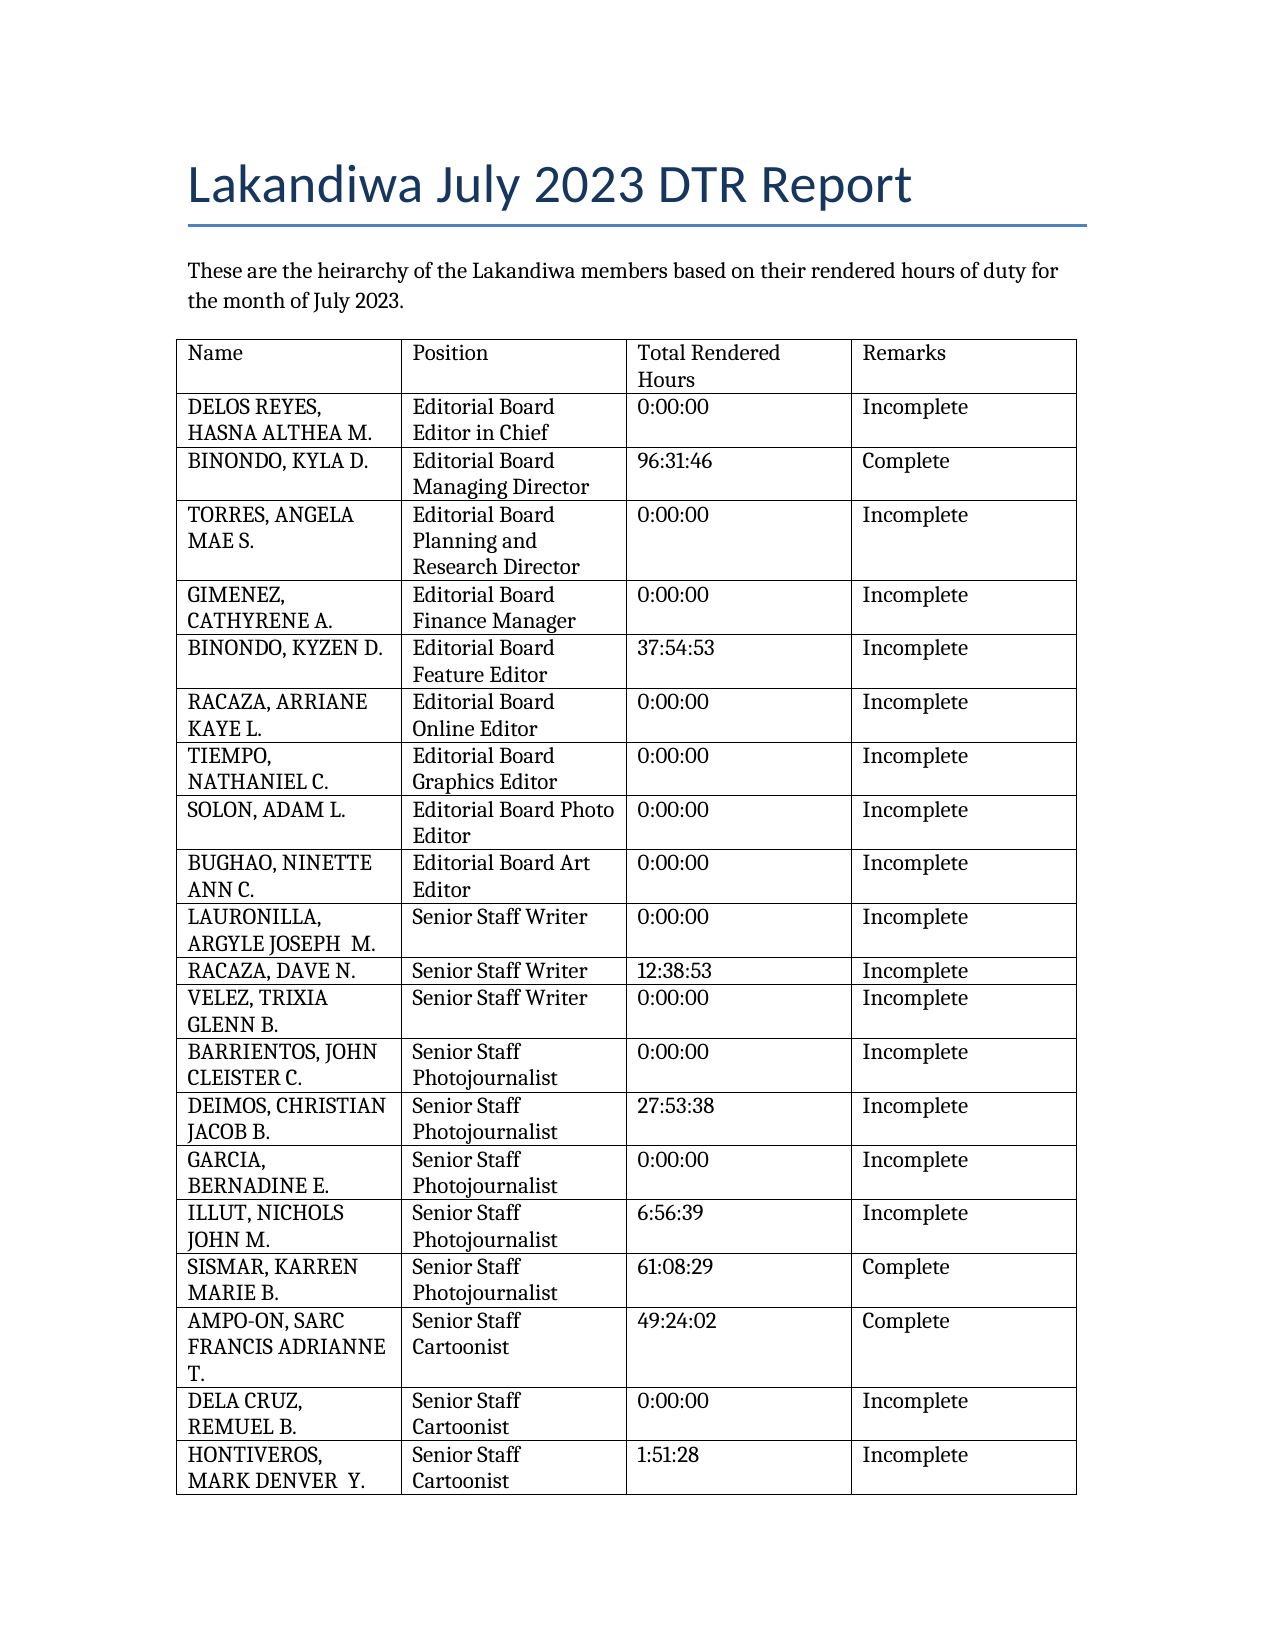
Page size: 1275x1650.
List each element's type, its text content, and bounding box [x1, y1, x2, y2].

table_cell Senior Staff Photojournalist [402, 1146, 626, 1199]
table_cell RACAZA, DAVE N. [177, 958, 401, 984]
table_cell BARRIENTOS, JOHN CLEISTER C. [177, 1039, 401, 1092]
table_cell HONTIVEROS, MARK DENVER Y. [177, 1441, 401, 1494]
table_cell Senior Staff Photojournalist [402, 1039, 626, 1092]
table_cell Incomplete [852, 796, 1076, 849]
table_cell Incomplete [852, 1146, 1076, 1199]
table_cell Complete [852, 448, 1076, 500]
table_cell Editorial Board Planning and Research Director [402, 501, 626, 580]
table_cell Editorial Board Editor in Chief [402, 394, 626, 447]
table_cell Senior Staff Photojournalist [402, 1200, 626, 1253]
table_cell Editorial Board Finance Manager [402, 581, 626, 634]
table_cell Senior Staff Photojournalist [402, 1093, 626, 1145]
table_cell 12:38:53 [627, 958, 851, 984]
table_cell 0:00:00 [627, 904, 851, 957]
table_cell 61:08:29 [627, 1254, 851, 1307]
table_cell 0:00:00 [627, 850, 851, 903]
table_cell 0:00:00 [627, 796, 851, 849]
table_cell AMPO-ON, SARC FRANCIS ADRIANNE T. [177, 1308, 401, 1387]
table_cell Editorial Board Graphics Editor [402, 743, 626, 795]
table_cell Editorial Board Photo Editor [402, 796, 626, 849]
table_cell 0:00:00 [627, 1039, 851, 1092]
table_cell Editorial Board Managing Director [402, 448, 626, 500]
table_cell 49:24:02 [627, 1308, 851, 1387]
table_cell 0:00:00 [627, 743, 851, 795]
table_cell Incomplete [852, 850, 1076, 903]
table_cell Editorial Board Online Editor [402, 689, 626, 742]
table_cell 0:00:00 [627, 1146, 851, 1199]
table_cell Incomplete [852, 1039, 1076, 1092]
table_cell 27:53:38 [627, 1093, 851, 1145]
table_cell Senior Staff Cartoonist [402, 1308, 626, 1387]
table_cell Incomplete [852, 689, 1076, 742]
table_cell BINONDO, KYZEN D. [177, 635, 401, 688]
table_cell Senior Staff Cartoonist [402, 1441, 626, 1494]
table_cell LAURONILLA, ARGYLE JOSEPH M. [177, 904, 401, 957]
table_cell TIEMPO, NATHANIEL C. [177, 743, 401, 795]
table_cell DELOS REYES, HASNA ALTHEA M. [177, 394, 401, 447]
table_cell Incomplete [852, 1200, 1076, 1253]
table_cell 0:00:00 [627, 501, 851, 580]
table_header Total Rendered Hours [627, 340, 851, 393]
table_cell Incomplete [852, 501, 1076, 580]
table_cell 0:00:00 [627, 985, 851, 1038]
table_cell TORRES, ANGELA MAE S. [177, 501, 401, 580]
table_cell Incomplete [852, 958, 1076, 984]
table_cell Incomplete [852, 394, 1076, 447]
text These are the heirarchy of the Lakandiwa members based on their rendered hours of duty for the month of July 2023. [187, 258, 1087, 314]
table_header Position [402, 340, 626, 393]
table_cell Senior Staff Writer [402, 958, 626, 984]
table_cell 96:31:46 [627, 448, 851, 500]
table_cell 0:00:00 [627, 581, 851, 634]
table_cell Senior Staff Cartoonist [402, 1388, 626, 1440]
table_header Remarks [852, 340, 1076, 393]
table_cell 1:51:28 [627, 1441, 851, 1494]
table_cell Editorial Board Art Editor [402, 850, 626, 903]
table_cell Complete [852, 1254, 1076, 1307]
table_cell 6:56:39 [627, 1200, 851, 1253]
table_cell Incomplete [852, 985, 1076, 1038]
table_cell BINONDO, KYLA D. [177, 448, 401, 500]
table_cell GARCIA, BERNADINE E. [177, 1146, 401, 1199]
table_cell Incomplete [852, 743, 1076, 795]
table_cell Incomplete [852, 904, 1076, 957]
table_cell 0:00:00 [627, 394, 851, 447]
table_cell BUGHAO, NINETTE ANN C. [177, 850, 401, 903]
table_cell VELEZ, TRIXIA GLENN B. [177, 985, 401, 1038]
table_cell ILLUT, NICHOLS JOHN M. [177, 1200, 401, 1253]
table_cell 37:54:53 [627, 635, 851, 688]
table_cell Editorial Board Feature Editor [402, 635, 626, 688]
table_cell Senior Staff Writer [402, 904, 626, 957]
table_cell Incomplete [852, 1388, 1076, 1440]
table_cell SOLON, ADAM L. [177, 796, 401, 849]
table_cell GIMENEZ, CATHYRENE A. [177, 581, 401, 634]
table_cell DELA CRUZ, REMUEL B. [177, 1388, 401, 1440]
table_cell Incomplete [852, 1093, 1076, 1145]
table_cell DEIMOS, CHRISTIAN JACOB B. [177, 1093, 401, 1145]
table_cell Incomplete [852, 635, 1076, 688]
table_header Name [177, 340, 401, 393]
table_cell 0:00:00 [627, 1388, 851, 1440]
table_cell Incomplete [852, 1441, 1076, 1494]
table_cell RACAZA, ARRIANE KAYE L. [177, 689, 401, 742]
table_cell Complete [852, 1308, 1076, 1387]
table_cell 0:00:00 [627, 689, 851, 742]
table_cell Incomplete [852, 581, 1076, 634]
title Lakandiwa July 2023 DTR Report [187, 150, 1087, 227]
table_cell Senior Staff Writer [402, 985, 626, 1038]
table_cell Senior Staff Photojournalist [402, 1254, 626, 1307]
table_cell SISMAR, KARREN MARIE B. [177, 1254, 401, 1307]
